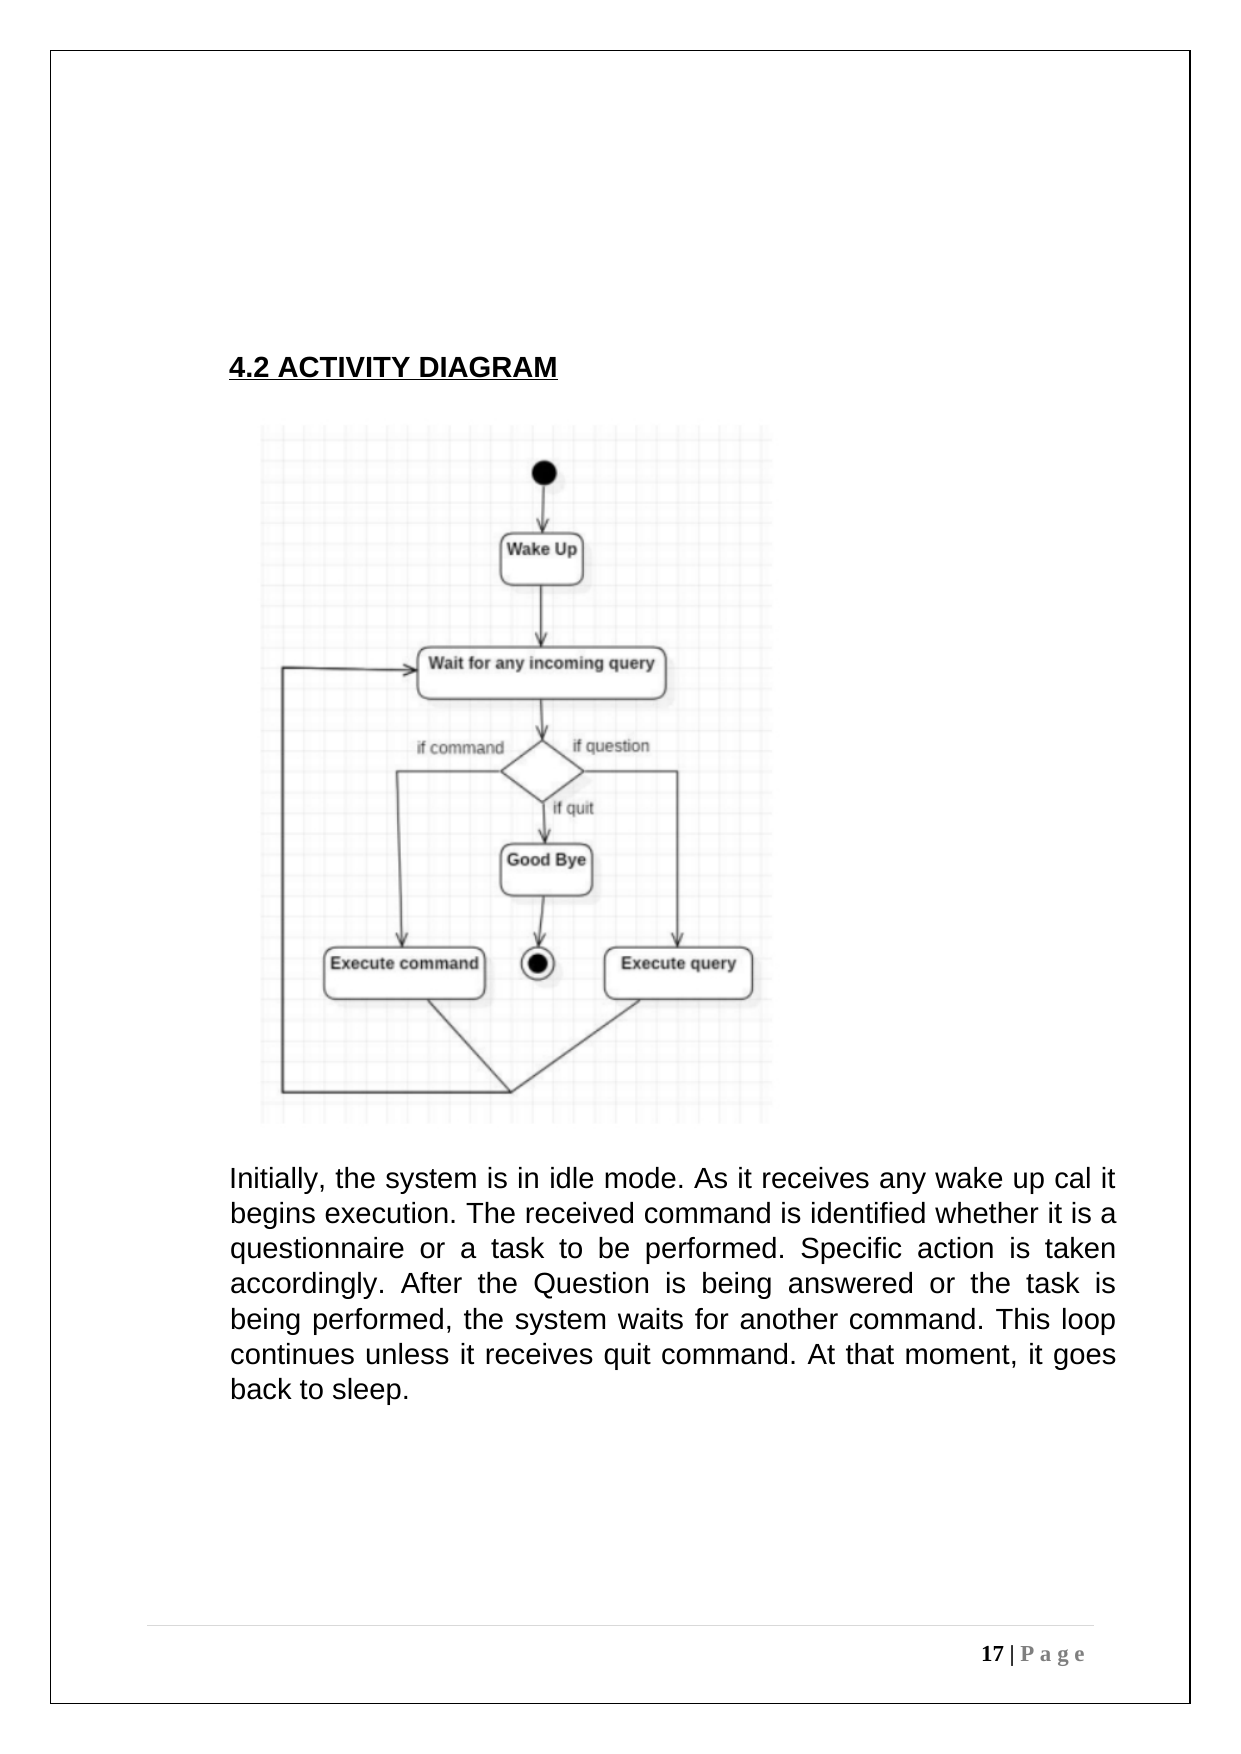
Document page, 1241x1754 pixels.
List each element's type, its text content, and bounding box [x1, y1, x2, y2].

text Initially, the system is in idle mode. As it receives any wake up cal it begins execution. The received command is identified whether it is a questionnaire or a task to be performed. Specific action is taken accordingly. After the Question is being answered or the task is being performed, the system waits for another command. This loop continues unless it receives quit command. At that moment, it goes back to sleep. [229, 1161, 1118, 1406]
text 4.2 ACTIVITY DIAGRAM [229, 349, 1118, 383]
picture [228, 399, 841, 1145]
